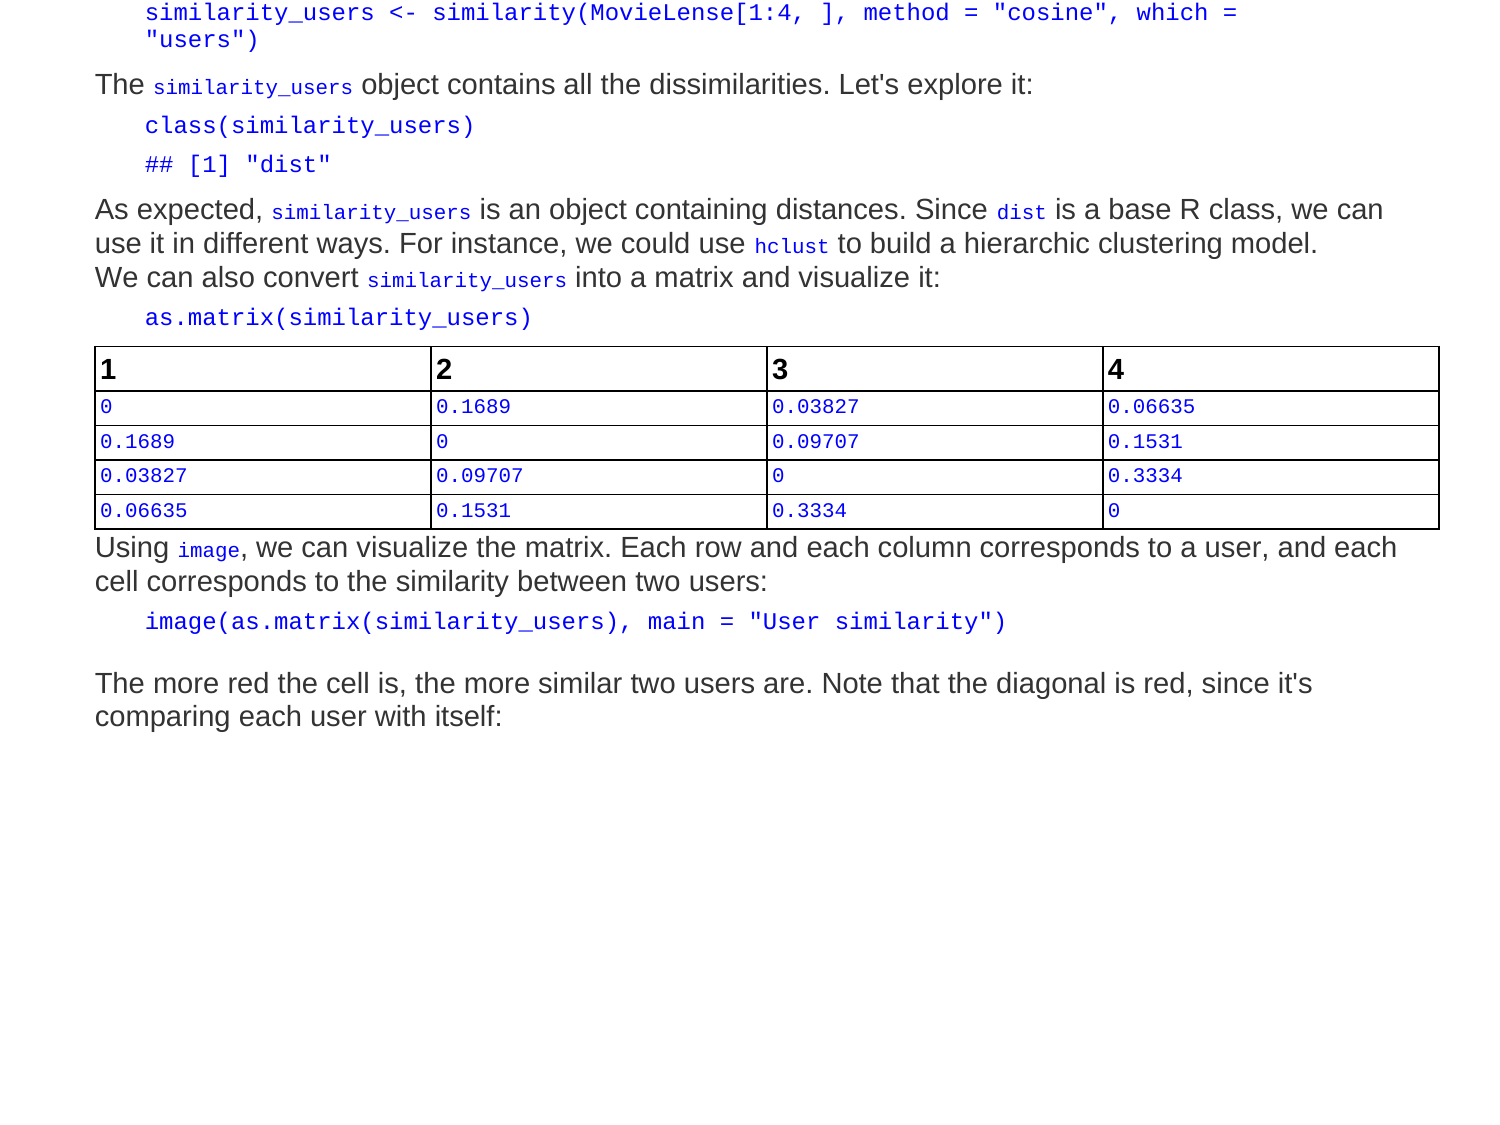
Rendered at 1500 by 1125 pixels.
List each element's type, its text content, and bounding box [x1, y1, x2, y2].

text As expected, similarity_users is an object containing distances. Since dist is a base R class, we can use it in different ways. For instance, we could use hclust to build a hierarchic clustering model. [94, 192, 1406, 260]
table_cell 0.1531 [1104, 426, 1438, 459]
table_cell 0.06635 [1104, 392, 1438, 424]
table_cell 0 [768, 461, 1102, 494]
table_cell 0 [96, 392, 430, 424]
text similarity_users <- similarity(MovieLense[1:4, ], method = "cosine", which = "users") [144, 0, 1356, 54]
table_cell 0.1689 [432, 392, 766, 424]
text We can also convert similarity_users into a matrix and visualize it: [94, 260, 1406, 293]
table_cell 0.3334 [1104, 461, 1438, 494]
table_cell 0.3334 [768, 495, 1102, 528]
table_header 4 [1104, 347, 1438, 390]
table_cell 0.03827 [768, 392, 1102, 424]
table_cell 0.1689 [96, 426, 430, 459]
table_cell 0 [1104, 495, 1438, 528]
table_cell 0.09707 [432, 461, 766, 494]
text as.matrix(similarity_users) [144, 306, 1356, 333]
text The more red the cell is, the more similar two users are. Note that the diagonal is red, since it's comparing each user with itself: [94, 666, 1406, 733]
table_header 2 [432, 347, 766, 390]
text The similarity_users object contains all the dissimilarities. Let's explore it: [94, 67, 1406, 101]
text Using image, we can visualize the matrix. Each row and each column corresponds to a user, and each cell corresponds to the similarity between two users: [94, 530, 1406, 597]
table_cell 0.09707 [768, 426, 1102, 459]
table_header 1 [96, 347, 430, 390]
table_cell 0 [432, 426, 766, 459]
table_cell 0.06635 [96, 495, 430, 528]
text class(similarity_users) [144, 113, 1356, 140]
table_header 3 [768, 347, 1102, 390]
text ## [1] "dist" [144, 153, 1356, 180]
table_cell 0.1531 [432, 495, 766, 528]
table_cell 0.03827 [96, 461, 430, 494]
text image(as.matrix(similarity_users), main = "User similarity") [144, 609, 1356, 637]
